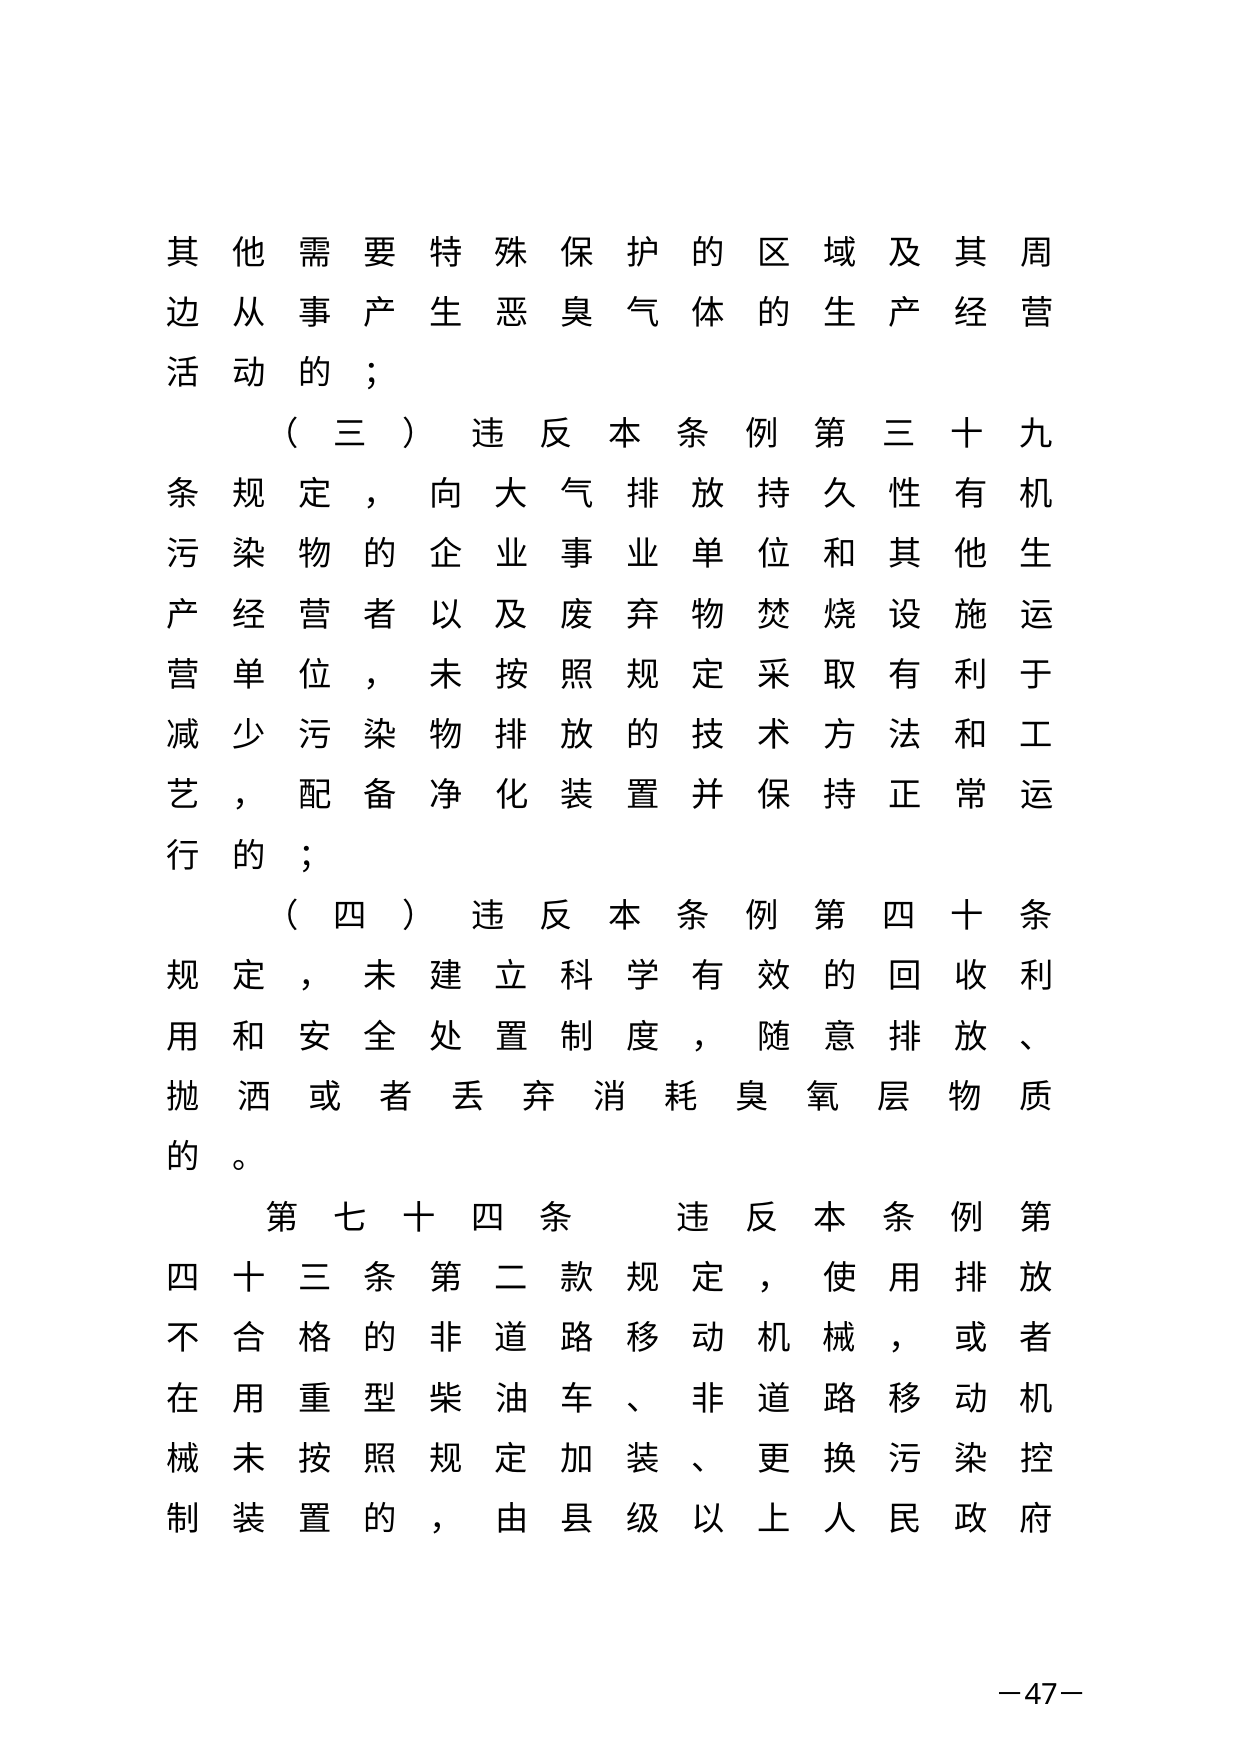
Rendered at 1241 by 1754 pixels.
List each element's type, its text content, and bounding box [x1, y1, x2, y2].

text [167, 219, 1085, 400]
text （四）违反本条例第四十条规定，未建立科学有效的回收利用和安全处置制度，随意排放、抛洒或者丢弃消耗臭氧层物质的。 [167, 883, 1085, 1184]
text （三）违反本条例第三十九条规定，向大气排放持久性有机污染物的企业事业单位和其他生产经营者以及废弃物焚烧设施运营单位，未按照规定采取有利于减少污染物排放的技术方法和工艺，配备净化装置并保持正常运行的； [167, 400, 1085, 883]
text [167, 1184, 1085, 1546]
